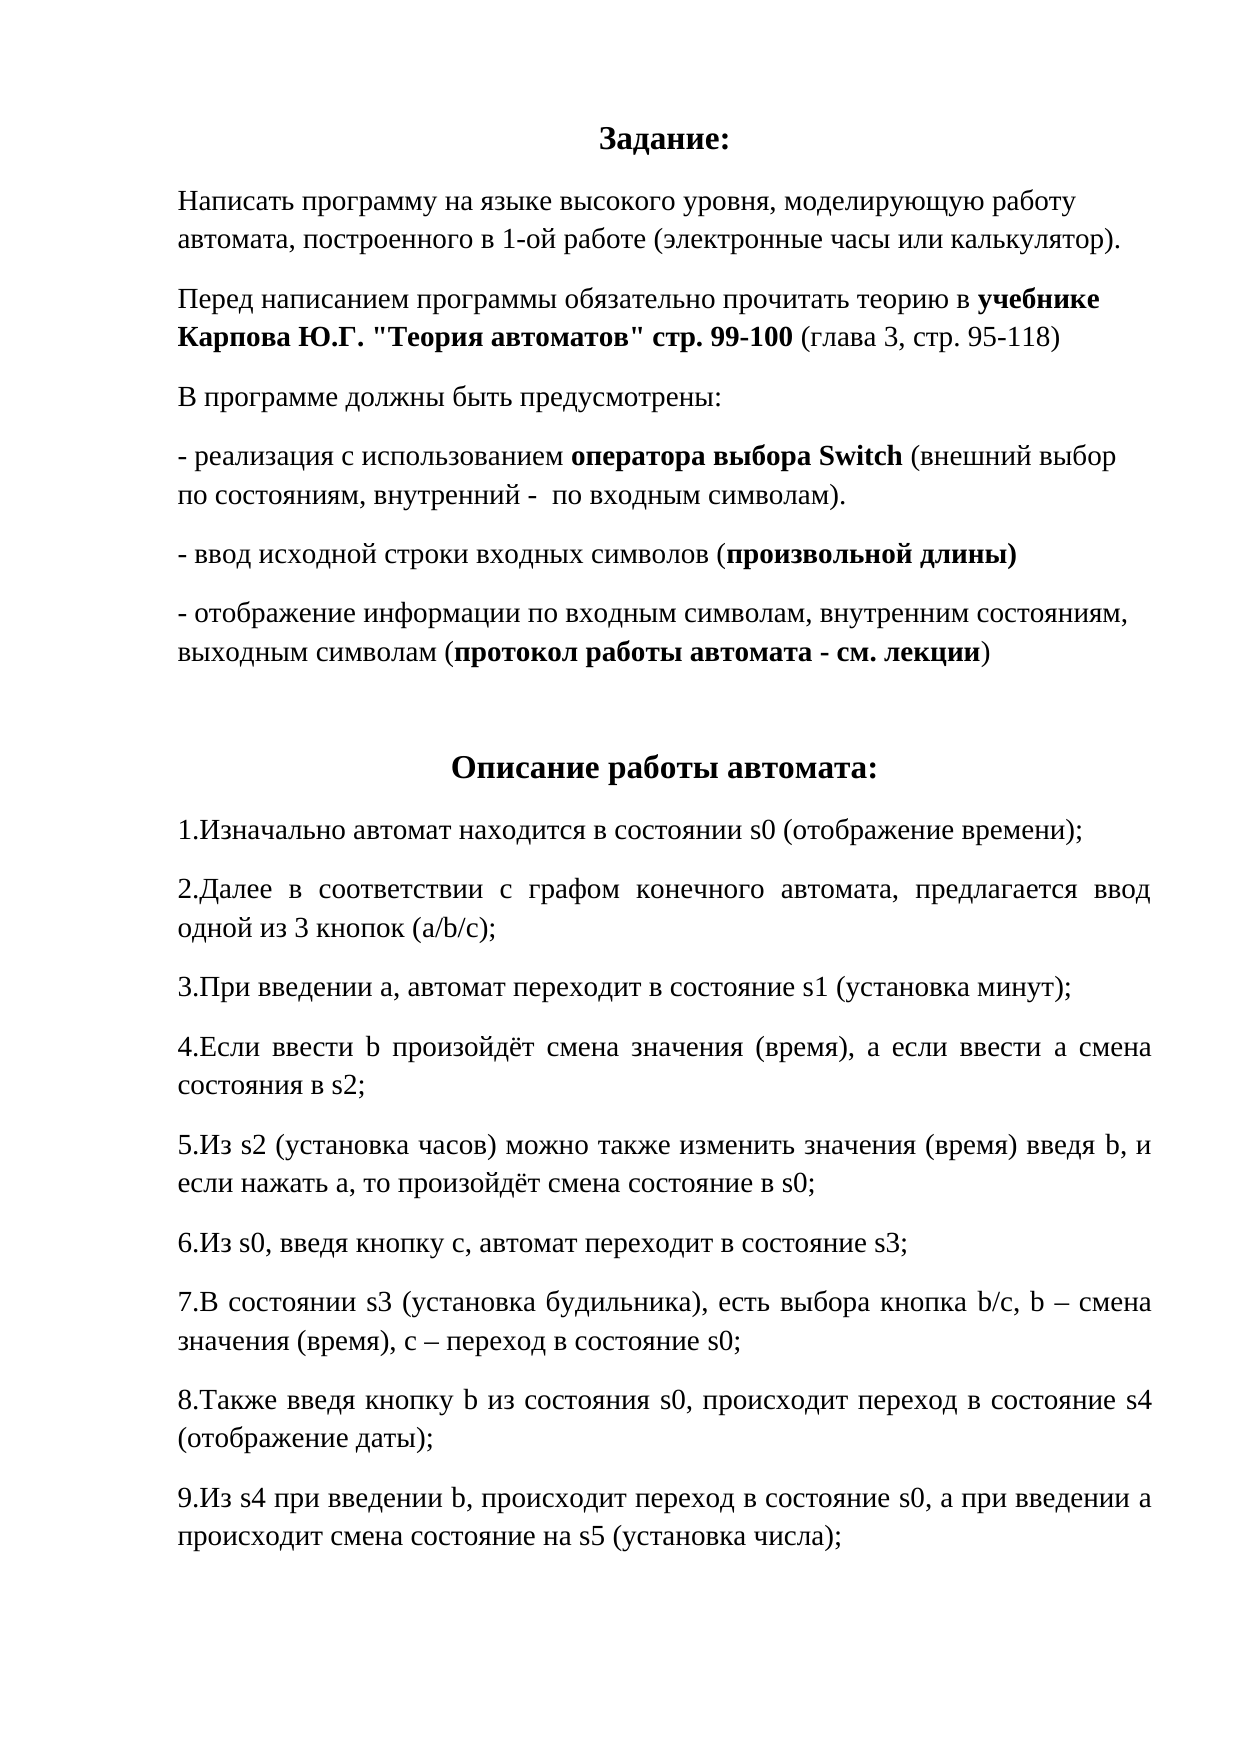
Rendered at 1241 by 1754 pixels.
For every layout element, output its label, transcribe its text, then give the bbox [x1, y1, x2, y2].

text В программе должны быть предусмотрены: [177, 379, 1152, 412]
text Описание работы автомата: [177, 747, 1152, 786]
text 3.При введении a, автомат переходит в состояние s1 (установка минут); [177, 969, 1152, 1003]
text 2.Далее в соответствии с графом конечного автомата, предлагается ввод одной из 3 кнопок (a/b/c); [177, 872, 1152, 944]
text 1.Изначально автомат находится в состоянии s0 (отображение времени); [177, 812, 1152, 846]
text 9.Из s4 при введении b, происходит переход в состояние s0, а при введении a происходит смена состояние на s5 (установка числа); [177, 1480, 1152, 1552]
text Задание: [177, 118, 1152, 156]
text - ввод исходной строки входных символов (произвольной длины) [177, 536, 1152, 570]
text 4.Если ввести b произойдёт смена значения (время), а если ввести a смена состояния в s2; [177, 1029, 1152, 1101]
text 7.В состоянии s3 (установка будильника), есть выбора кнопка b/c, b – смена значения (время), c – переход в состояние s0; [177, 1284, 1152, 1356]
text - реализация с использованием оператора выбора Switch (внешний выбор по состояниям, внутренний - по входным символам). [177, 438, 1152, 510]
text 8.Также введя кнопку b из состояния s0, происходит переход в состояние s4 (отображение даты); [177, 1382, 1152, 1454]
text Написать программу на языке высокого уровня, моделирующую работу автомата, построенного в 1-ой работе (электронные часы или калькулятор). [177, 183, 1152, 255]
text 6.Из s0, введя кнопку c, автомат переходит в состояние s3; [177, 1225, 1152, 1258]
text Перед написанием программы обязательно прочитать теорию в учебнике Карпова Ю.Г. "Теория автоматов" стр. 99-100 (глава 3, стр. 95-118) [177, 281, 1152, 353]
text 5.Из s2 (установка часов) можно также изменить значения (время) введя b, и если нажать a, то произойдёт смена состояние в s0; [177, 1127, 1152, 1199]
text - отображение информации по входным символам, внутренним состояниям, выходным символам (протокол работы автомата - см. лекции) [177, 596, 1152, 668]
